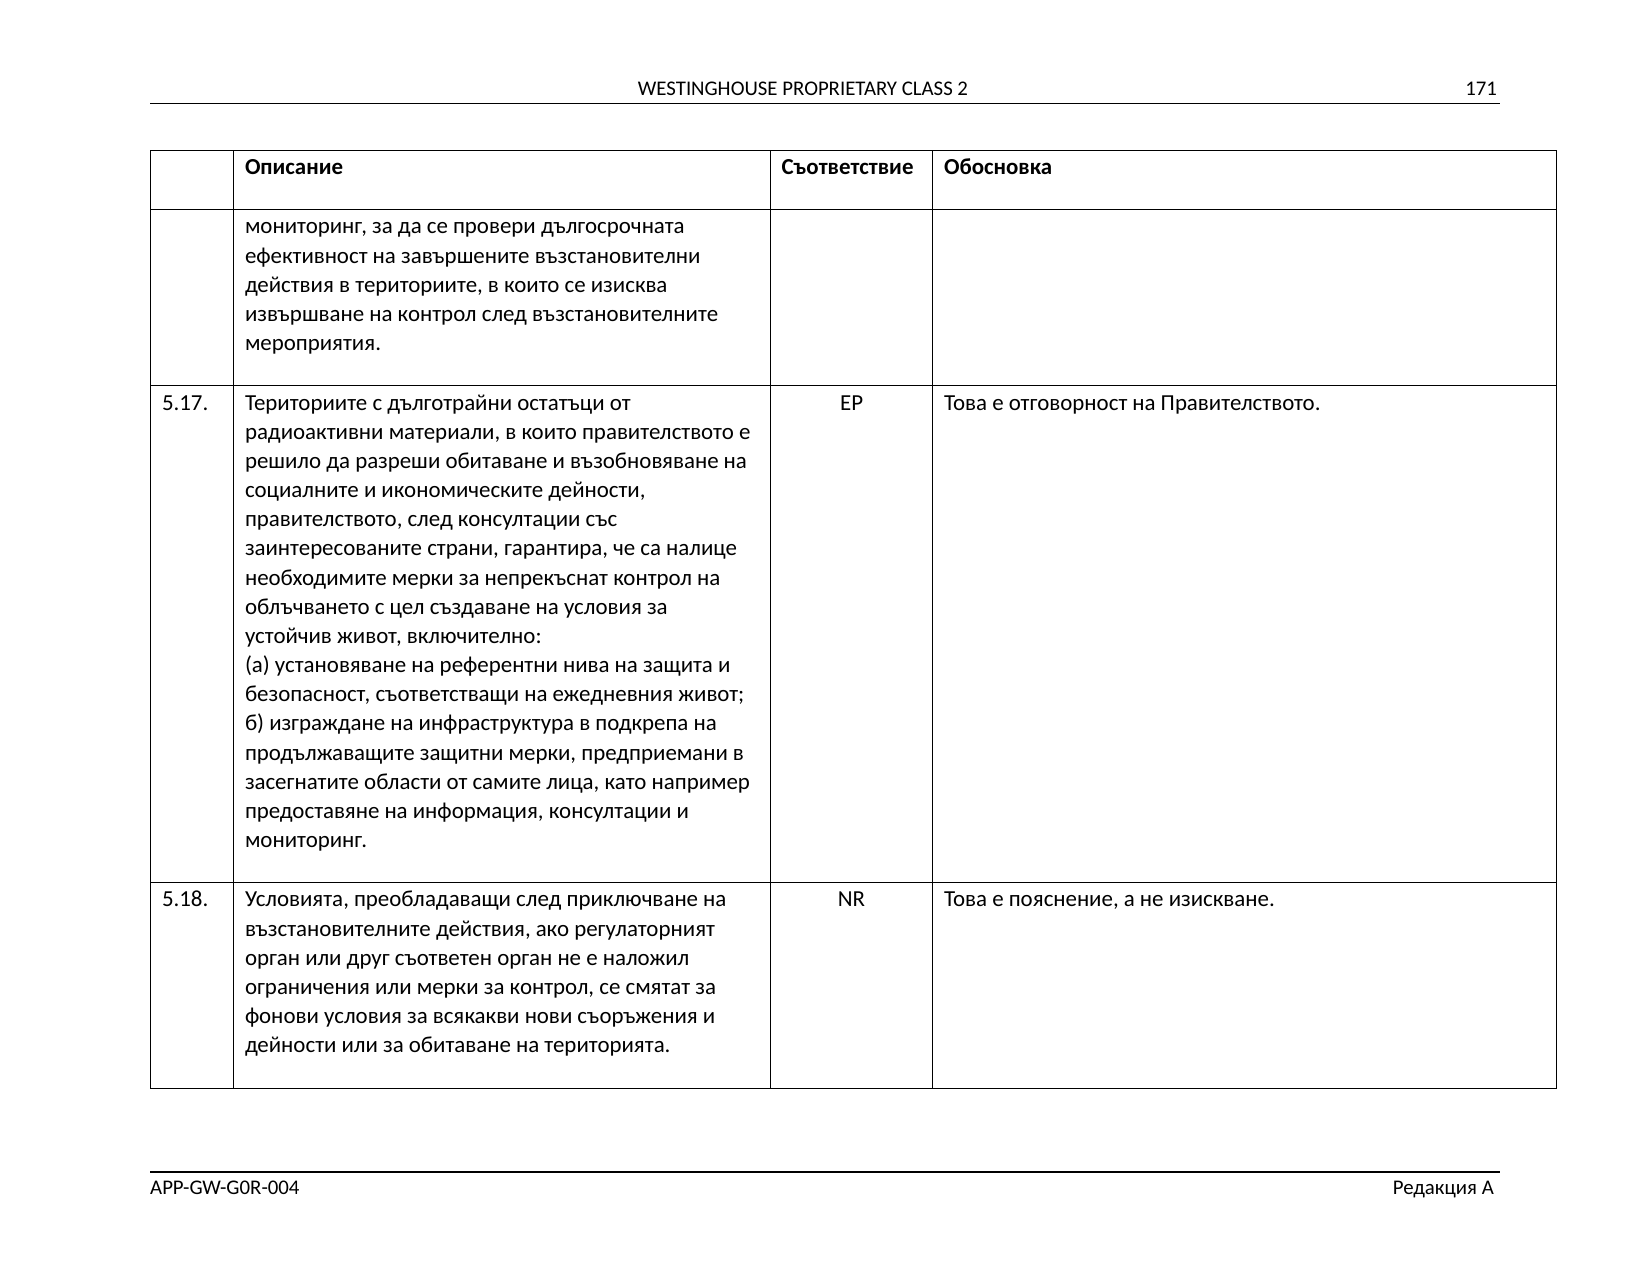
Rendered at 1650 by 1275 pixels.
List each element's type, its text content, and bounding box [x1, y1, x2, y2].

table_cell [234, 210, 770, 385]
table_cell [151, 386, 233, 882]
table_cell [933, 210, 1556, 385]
table_header Обосновка [933, 151, 1556, 209]
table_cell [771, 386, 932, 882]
table_header Съответствие [771, 151, 932, 209]
table_header [151, 151, 233, 209]
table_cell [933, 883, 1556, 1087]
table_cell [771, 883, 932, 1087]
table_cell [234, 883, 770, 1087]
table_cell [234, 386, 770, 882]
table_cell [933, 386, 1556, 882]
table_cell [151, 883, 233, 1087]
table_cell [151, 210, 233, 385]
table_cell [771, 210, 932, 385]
table_header Описание [234, 151, 770, 209]
